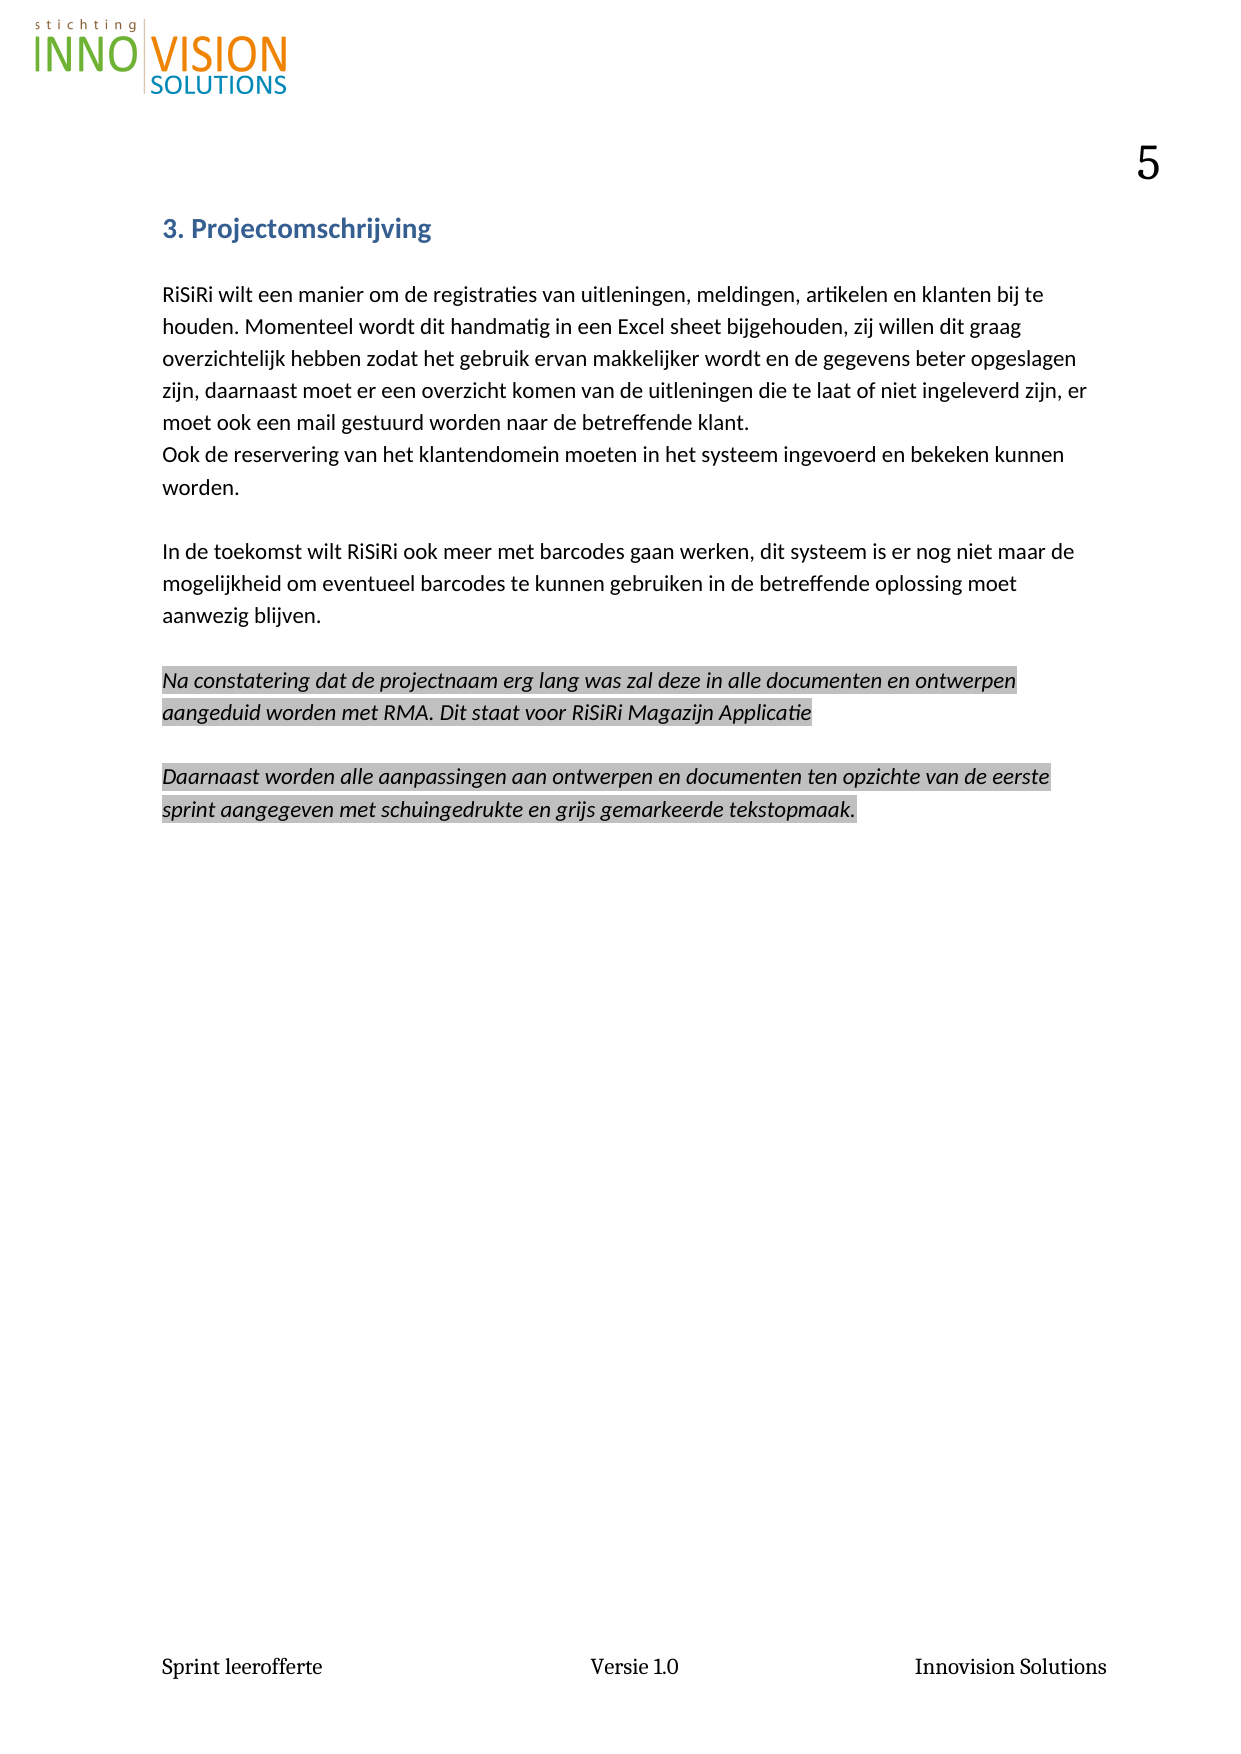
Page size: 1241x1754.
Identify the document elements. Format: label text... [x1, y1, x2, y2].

picture [35, 19, 286, 94]
text Ook de reservering van het klantendomein moeten in het systeem ingevoerd en bekeken kunnen worden. [162, 441, 1093, 501]
picture [168, 78, 178, 91]
text Na constatering dat de projectnaam erg lang was zal deze in alle documenten en ontwerpen aangeduid worden met RMA. Dit staat voor RiSiRi Magazijn Applicatie [162, 666, 1093, 726]
text RiSiRi wilt een manier om de registraties van uitleningen, meldingen, artikelen en klanten bij te houden. Momenteel wordt dit handmatig in een Excel sheet bijgehouden, zij willen dit graag overzichtelijk hebben zodat het gebruik ervan makkelijker wordt en de gegevens beter opgeslagen zijn, daarnaast moet er een overzicht komen van de uitleningen die te laat of niet ingeleverd zijn, er moet ook een mail gestuurd worden naar de betreffende klant. [162, 280, 1093, 436]
text In de toekomst wilt RiSiRi ook meer met barcodes gaan werken, dit systeem is er nog niet maar de mogelijkheid om eventueel barcodes te kunnen gebruiken in de betreffende oplossing moet aanwezig blijven. [162, 537, 1093, 629]
picture [279, 78, 286, 85]
text 3. Projectomschrijving [162, 210, 1093, 276]
text Daarnaast worden alle aanpassingen aan ontwerpen en documenten ten opzichte van de eerste sprint aangegeven met schuingedrukte en grijs gemarkeerde tekstopmaak. [162, 762, 1093, 823]
picture [260, 82, 267, 94]
picture [240, 78, 250, 91]
